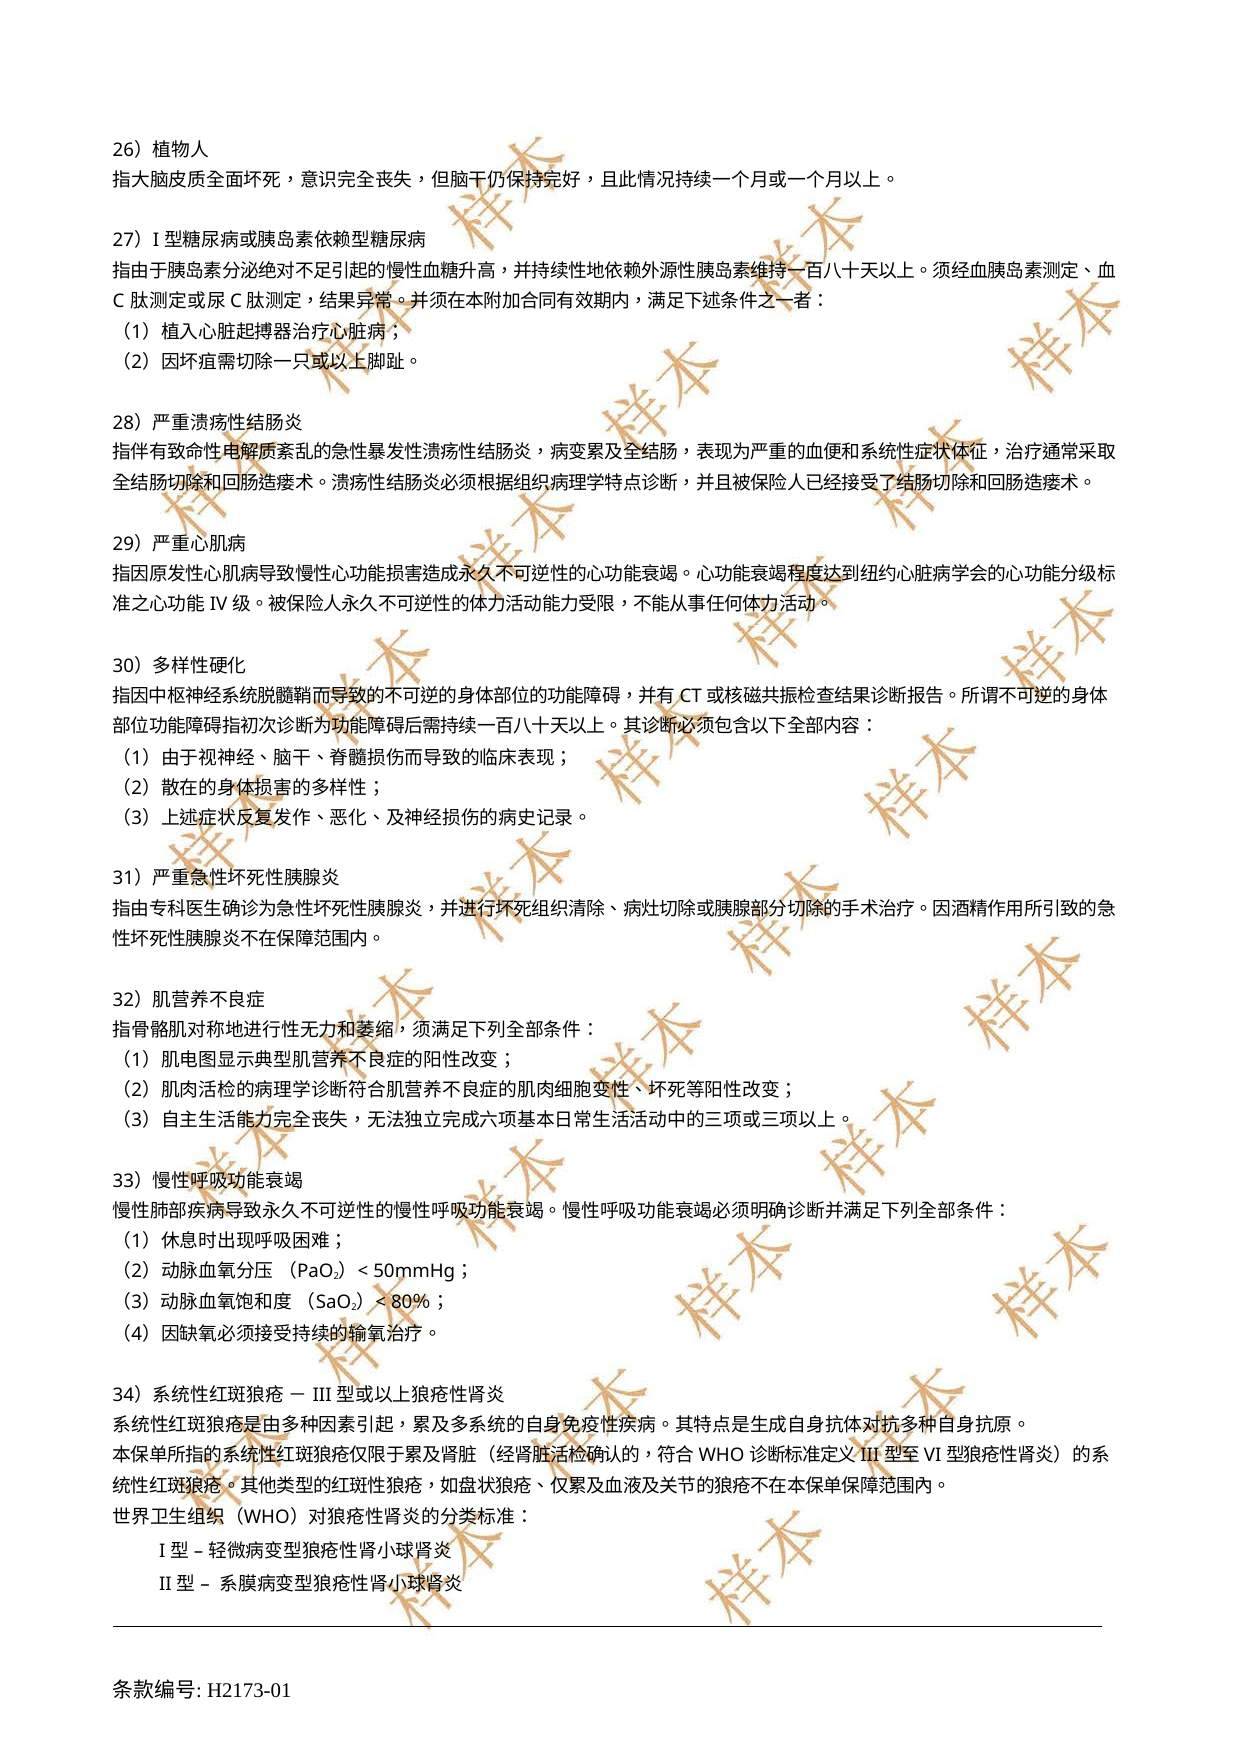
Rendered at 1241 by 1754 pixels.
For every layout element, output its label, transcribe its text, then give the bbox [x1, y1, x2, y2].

text 系统性红斑狼疮是由多种因素引起，累及多系统的自身免疫性疾病。其特点是生成自身抗体对抗多种自身抗原。 [112, 1411, 1136, 1437]
text 31）严重急性坏死性胰腺炎 [112, 865, 1136, 890]
table_cell II 型 – 系膜病变型狼疮性肾小球肾炎 [138, 1570, 513, 1597]
text （3）自主生活能力完全丧失，无法独立完成六项基本日常生活活动中的三项或三项以上。 [112, 1107, 1136, 1132]
text 本保单所指的系统性红斑狼疮仅限于累及肾脏（经肾脏活检确认的，符合 WHO 诊断标准定义 III 型至 VI 型狼疮性肾炎）的系统性红斑狼疮。其他类型的红斑性狼疮，如盘状狼疮、仅累及血液及关节的狼疮不在本保单保障范围內。 [112, 1441, 1117, 1497]
text 27）I 型糖尿病或胰岛素依赖型糖尿病 [112, 227, 1136, 252]
text （1）由于视神经、脑干、脊髓损伤而导致的临床表现； [112, 744, 1136, 769]
subtitle 条款编号: H2173-01 [112, 1676, 1136, 1704]
picture [0, 0, 1241, 1736]
text （1）植入心脏起搏器治疗心脏病； [112, 318, 1136, 344]
text 指因中枢神经系统脱髓鞘而导致的不可逆的身体部位的功能障碍，并有 CT 或核磁共振检查结果诊断报告。所谓不可逆的身体部位功能障碍指初次诊断为功能障碍后需持续一百八十天以上。其诊断必须包含以下全部内容： [112, 682, 1117, 738]
text 33）慢性呼吸功能衰竭 [112, 1167, 1136, 1193]
text （2）动脉血氧分压 （PaO2）< 50mmHg； [112, 1257, 1136, 1284]
text 指骨骼肌对称地进行性无力和萎缩，须满足下列全部条件： [112, 1016, 1136, 1042]
text （4）因缺氧必须接受持续的输氧治疗。 [112, 1321, 1136, 1346]
text （2）肌肉活检的病理学诊断符合肌营养不良症的肌肉细胞变性、坏死等阳性改变； [112, 1077, 1136, 1102]
text （3）上述症状反复发作、恶化、及神经损伤的病史记录。 [112, 804, 1136, 830]
text 指由于胰岛素分泌绝对不足引起的慢性血糖升高，并持续性地依赖外源性胰岛素维持一百八十天以上。须经血胰岛素测定、血C 肽测定或尿C 肽测定，结果异常。并须在本附加合同有效期内，满足下述条件之一者： [112, 257, 1125, 312]
text （1）肌电图显示典型肌营养不良症的阳性改变； [112, 1047, 1136, 1072]
text （2）因坏疽需切除一只或以上脚趾。 [112, 348, 1136, 374]
text 29）严重心肌病 [112, 530, 1136, 556]
text 30）多样性硬化 [112, 652, 1136, 678]
text 28）严重溃疡性结肠炎 [112, 409, 1136, 434]
text 指伴有致命性电解质紊乱的急性暴发性溃疡性结肠炎，病变累及全结肠，表现为严重的血便和系统性症状体征，治疗通常采取全结肠切除和回肠造瘘术。溃疡性结肠炎必须根据组织病理学特点诊断，并且被保险人已经接受了结肠切除和回肠造瘘术。 [112, 439, 1125, 494]
text 26）植物人 [112, 136, 1136, 162]
text 34）系统性红斑狼疮 － III 型或以上狼疮性肾炎 [112, 1381, 1136, 1406]
text 指大脑皮质全面坏死，意识完全丧失，但脑干仍保持完好，且此情况持续一个月或一个月以上。 [112, 167, 1136, 192]
text 32）肌营养不良症 [112, 986, 1136, 1012]
text （2）散在的身体损害的多样性； [112, 774, 1136, 799]
text （1）休息时出现呼吸困难； [112, 1228, 1136, 1253]
text 世界卫生组织（WHO）对狼疮性肾炎的分类标准： [112, 1503, 1136, 1529]
text （3）动脉血氧饱和度 （SaO2）< 80％； [112, 1289, 1136, 1316]
table_header I 型 – 轻微病变型狼疮性肾小球肾炎 [138, 1543, 513, 1570]
text 慢性肺部疾病导致永久不可逆性的慢性呼吸功能衰竭。慢性呼吸功能衰竭必须明确诊断并满足下列全部条件： [112, 1197, 1136, 1223]
text 指因原发性心肌病导致慢性心功能损害造成永久不可逆性的心功能衰竭。心功能衰竭程度达到纽约心脏病学会的心功能分级标准之心功能 IV 级。被保险人永久不可逆性的体力活动能力受限，不能从事任何体力活动。 [112, 561, 1125, 616]
text 指由专科医生确诊为急性坏死性胰腺炎，并进行坏死组织清除、病灶切除或胰腺部分切除的手术治疗。因酒精作用所引致的急性坏死性胰腺炎不在保障范围内。 [112, 895, 1125, 950]
